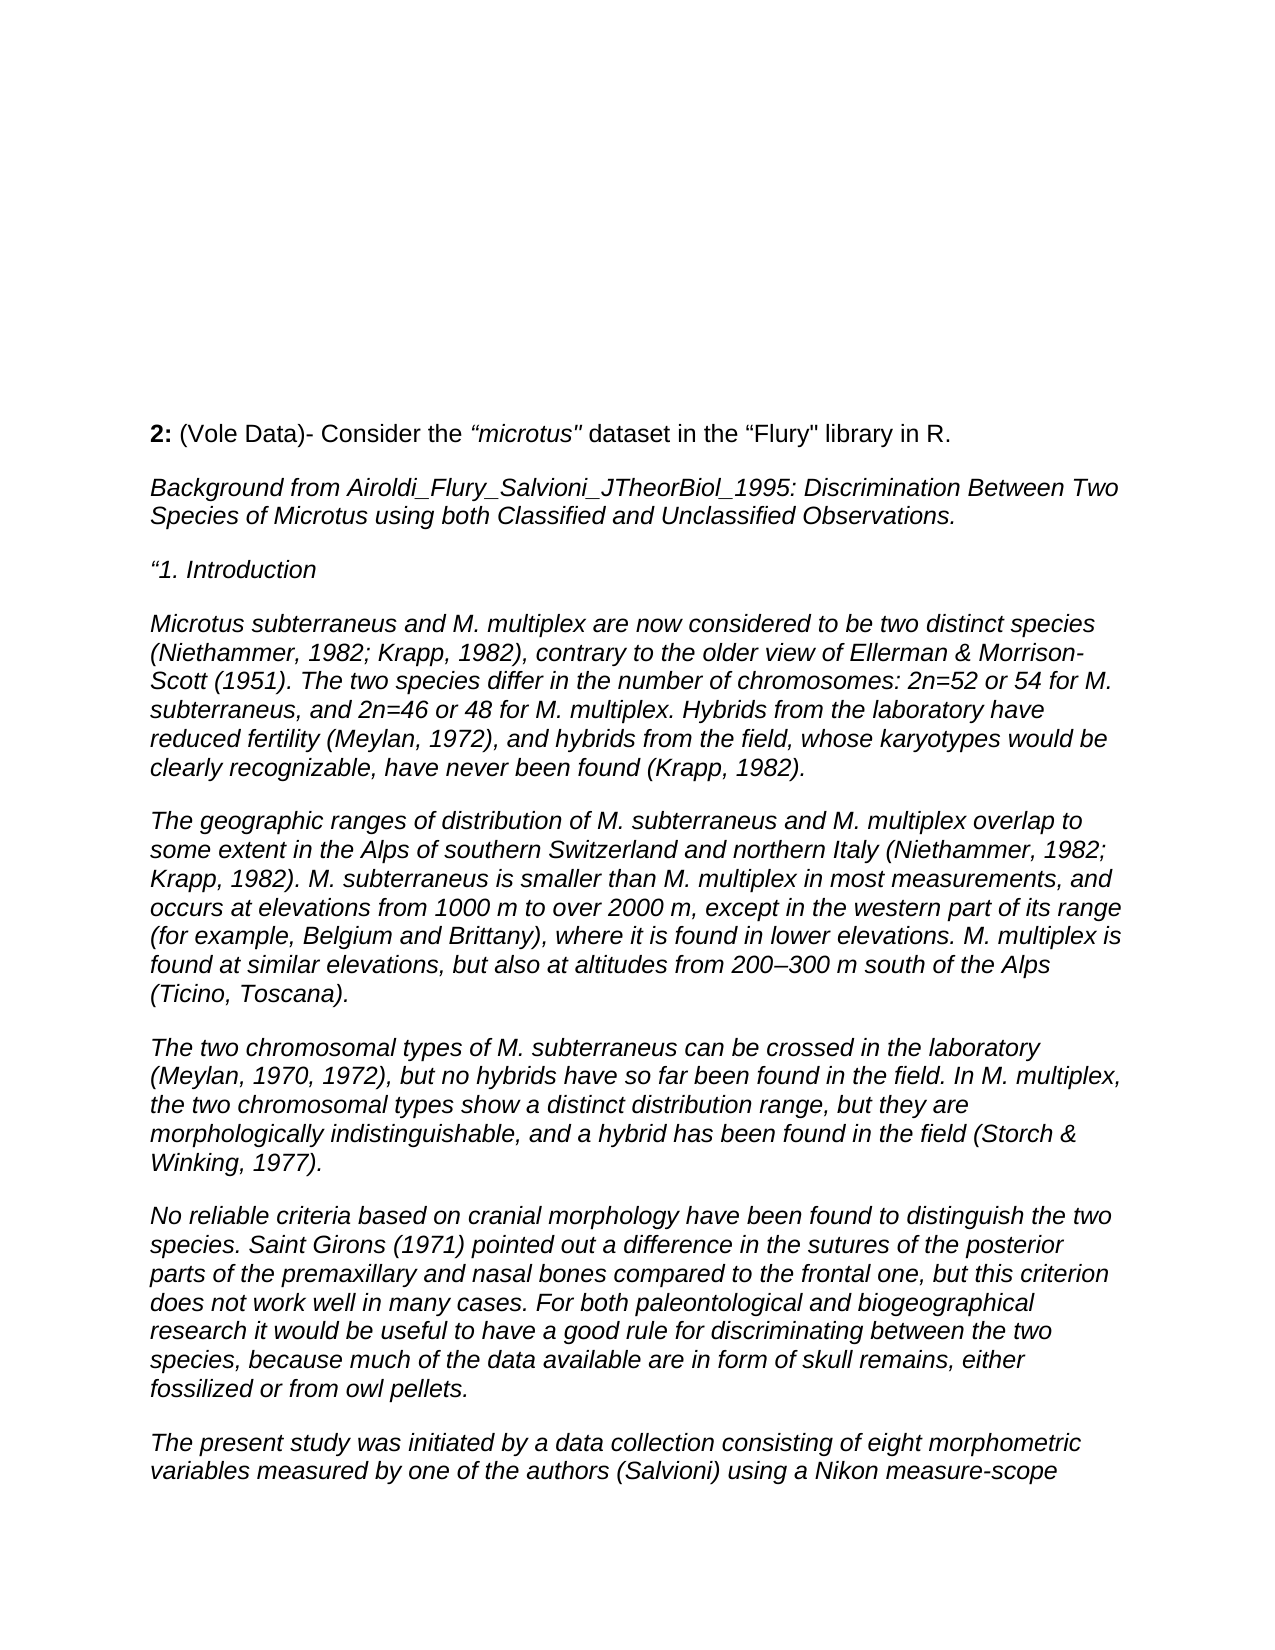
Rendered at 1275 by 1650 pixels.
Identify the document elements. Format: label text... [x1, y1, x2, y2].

text “1. Introduction [150, 555, 1125, 584]
text 2: (Vole Data)- Consider the “microtus" dataset in the “Flury" library in R. [150, 419, 1125, 447]
text The two chromosomal types of M. subterraneus can be crossed in the laboratory (Meylan, 1970, 1972), but no hybrids have so far been found in the field. In M. multiplex, the two chromosomal types show a distinct distribution range, but they are morphologically indistinguishable, and a hybrid has been found in the field (Storch & Winking, 1977). [150, 1032, 1125, 1176]
text Background from Airoldi_Flury_Salvioni_JTheorBiol_1995: Discrimination Between Two Species of Microtus using both Classified and Unclassified Observations. [150, 472, 1125, 530]
text The geographic ranges of distribution of M. subterraneus and M. multiplex overlap to some extent in the Alps of southern Switzerland and northern Italy (Niethammer, 1982; Krapp, 1982). M. subterraneus is smaller than M. multiplex in most measurements, and occurs at elevations from 1000 m to over 2000 m, except in the western part of its range (for example, Belgium and Brittany), where it is found in lower elevations. M. multiplex is found at similar elevations, but also at altitudes from 200–300 m south of the Alps (Ticino, Toscana). [150, 806, 1125, 1007]
text Microtus subterraneus and M. multiplex are now considered to be two distinct species (Niethammer, 1982; Krapp, 1982), contrary to the older view of Ellerman & Morrison-Scott (1951). The two species differ in the number of chromosomes: 2n=52 or 54 for M. subterraneus, and 2n=46 or 48 for M. multiplex. Hybrids from the laboratory have reduced fertility (Meylan, 1972), and hybrids from the field, whose karyotypes would be clearly recognizable, have never been found (Krapp, 1982). [150, 609, 1125, 781]
text No reliable criteria based on cranial morphology have been found to distinguish the two species. Saint Girons (1971) pointed out a difference in the sutures of the posterior parts of the premaxillary and nasal bones compared to the frontal one, but this criterion does not work well in many cases. For both paleontological and biogeographical research it would be useful to have a good rule for discriminating between the two species, because much of the data available are in form of skull remains, either fossilized or from owl pellets. [150, 1201, 1125, 1402]
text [150, 1427, 1125, 1485]
